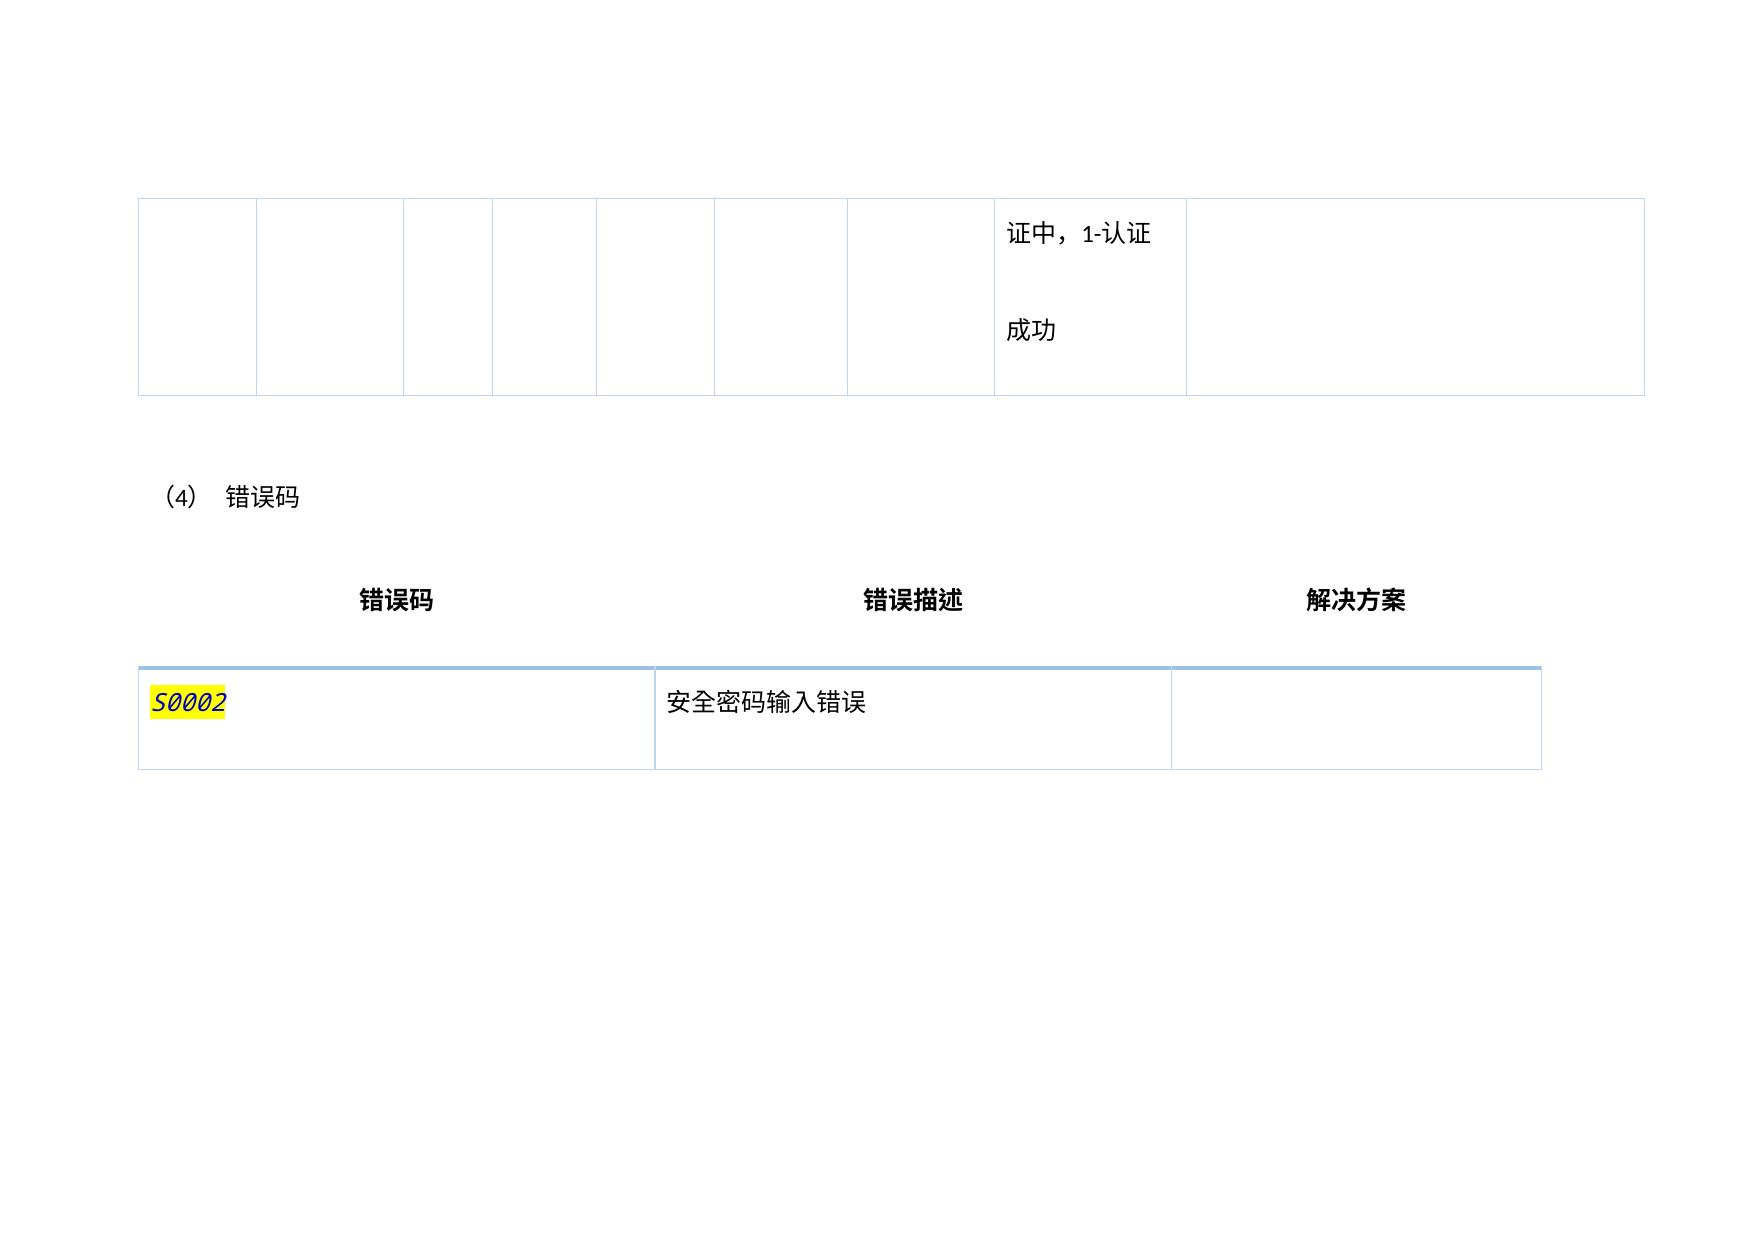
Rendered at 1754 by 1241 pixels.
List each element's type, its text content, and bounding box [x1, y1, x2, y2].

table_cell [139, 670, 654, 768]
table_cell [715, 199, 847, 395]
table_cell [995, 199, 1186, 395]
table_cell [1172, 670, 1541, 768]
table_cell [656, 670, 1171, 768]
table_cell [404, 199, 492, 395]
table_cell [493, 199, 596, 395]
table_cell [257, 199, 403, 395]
list 错误码 [150, 465, 1604, 530]
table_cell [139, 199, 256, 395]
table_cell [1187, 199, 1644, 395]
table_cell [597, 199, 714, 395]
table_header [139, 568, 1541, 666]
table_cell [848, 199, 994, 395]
